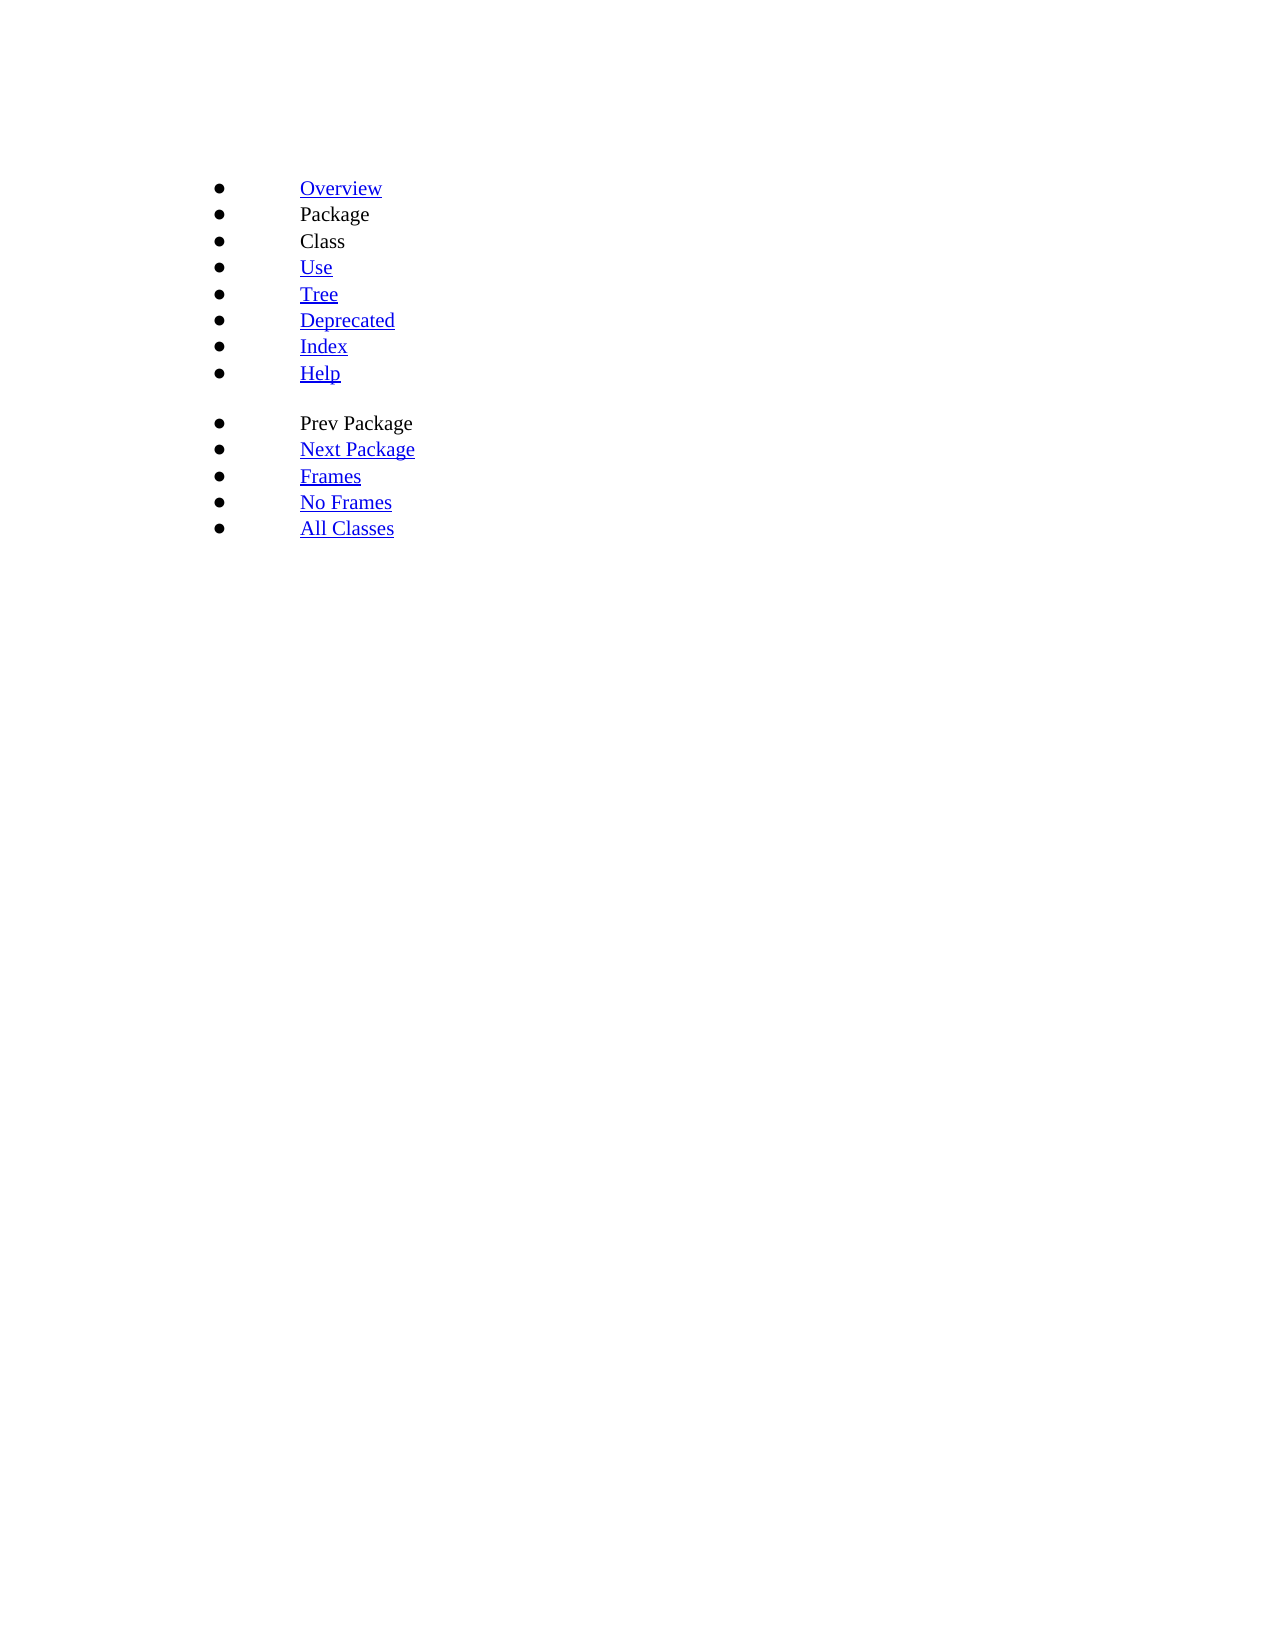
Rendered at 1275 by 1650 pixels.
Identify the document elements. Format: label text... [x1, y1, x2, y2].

list Prev Package [212, 409, 1125, 435]
list Deprecated [212, 306, 1125, 332]
list Class [212, 227, 1125, 253]
list Tree [212, 279, 1125, 306]
list Use [212, 253, 1125, 279]
list Index [212, 332, 1125, 358]
list Package [212, 200, 1125, 227]
list Frames [212, 462, 1125, 488]
list Help [212, 358, 1125, 385]
list Next Package [212, 435, 1125, 462]
list Overview [212, 174, 1125, 200]
list No Frames [212, 488, 1125, 514]
list All Classes [212, 514, 1125, 541]
